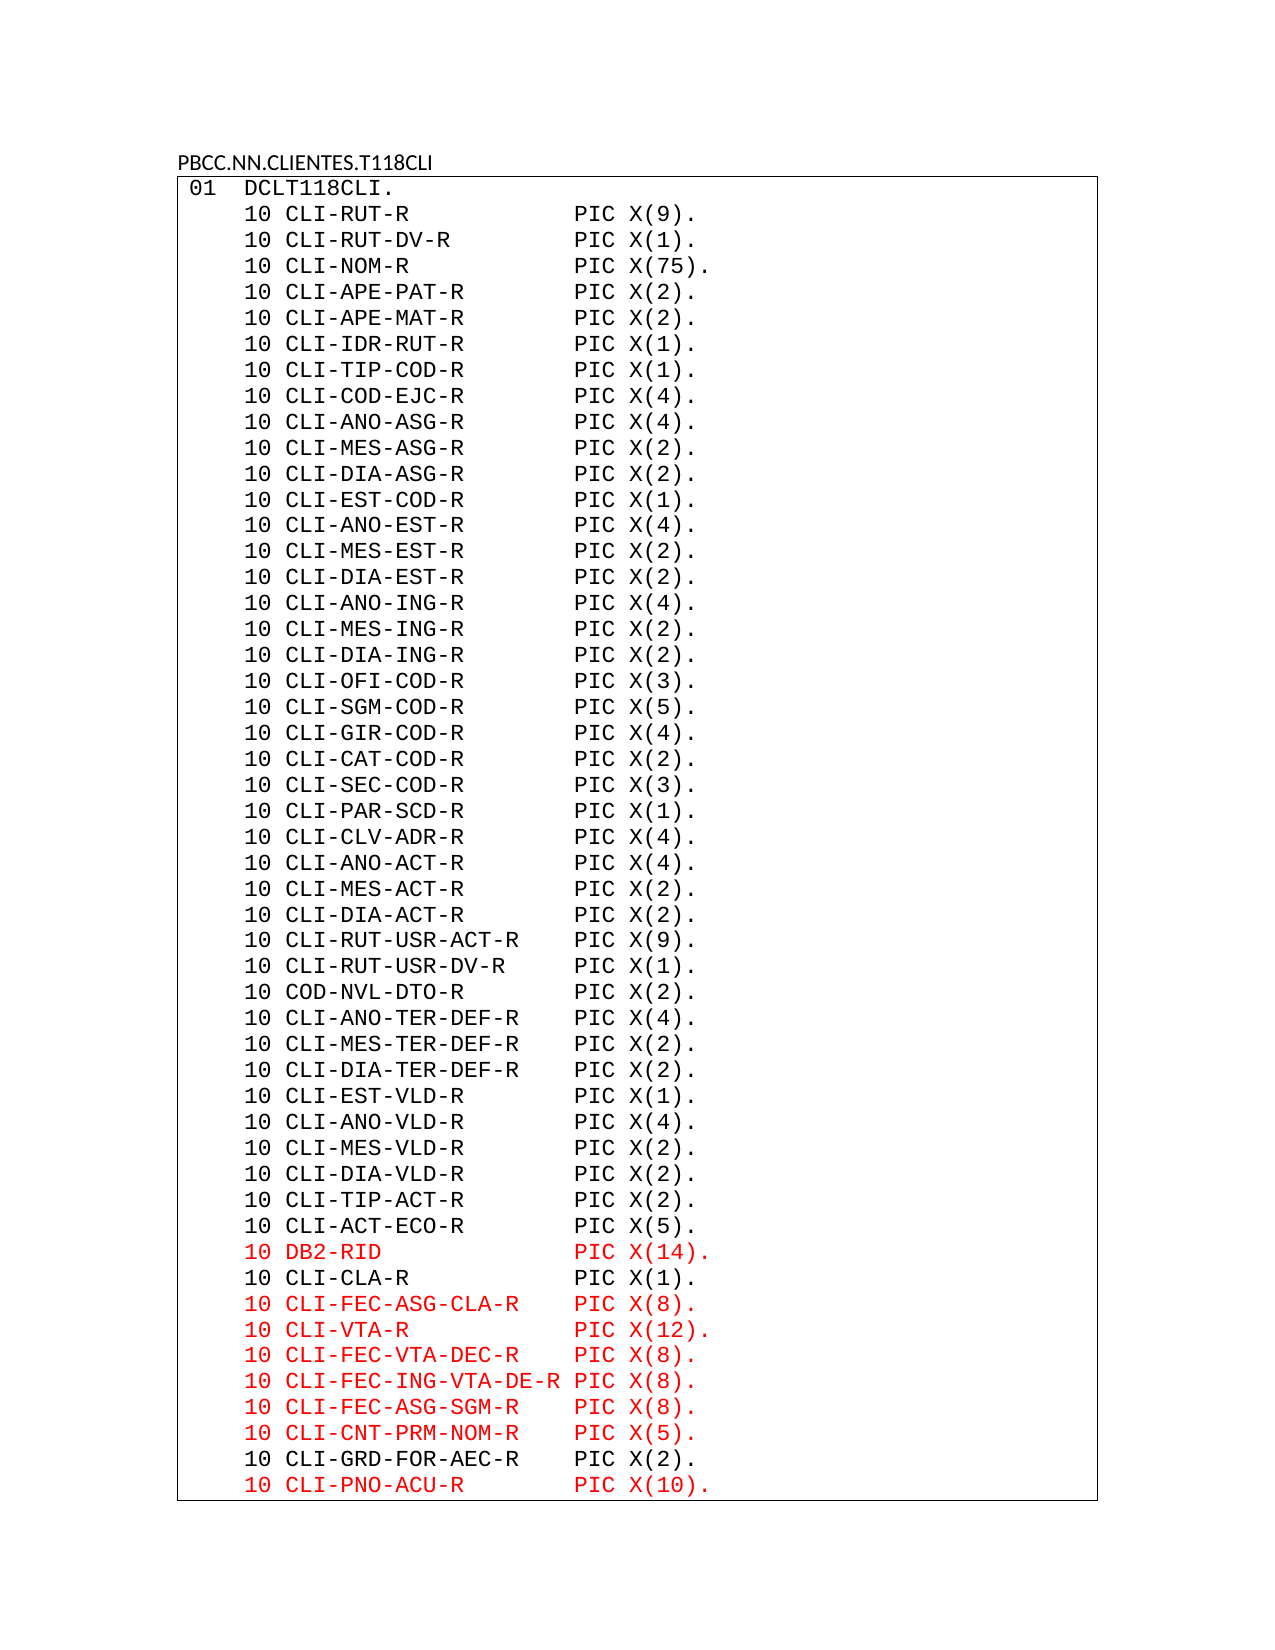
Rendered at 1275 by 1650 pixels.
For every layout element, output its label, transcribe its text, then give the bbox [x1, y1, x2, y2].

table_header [178, 177, 1097, 1499]
text PBCC.NN.CLIENTES.T118CLI [177, 148, 1098, 176]
